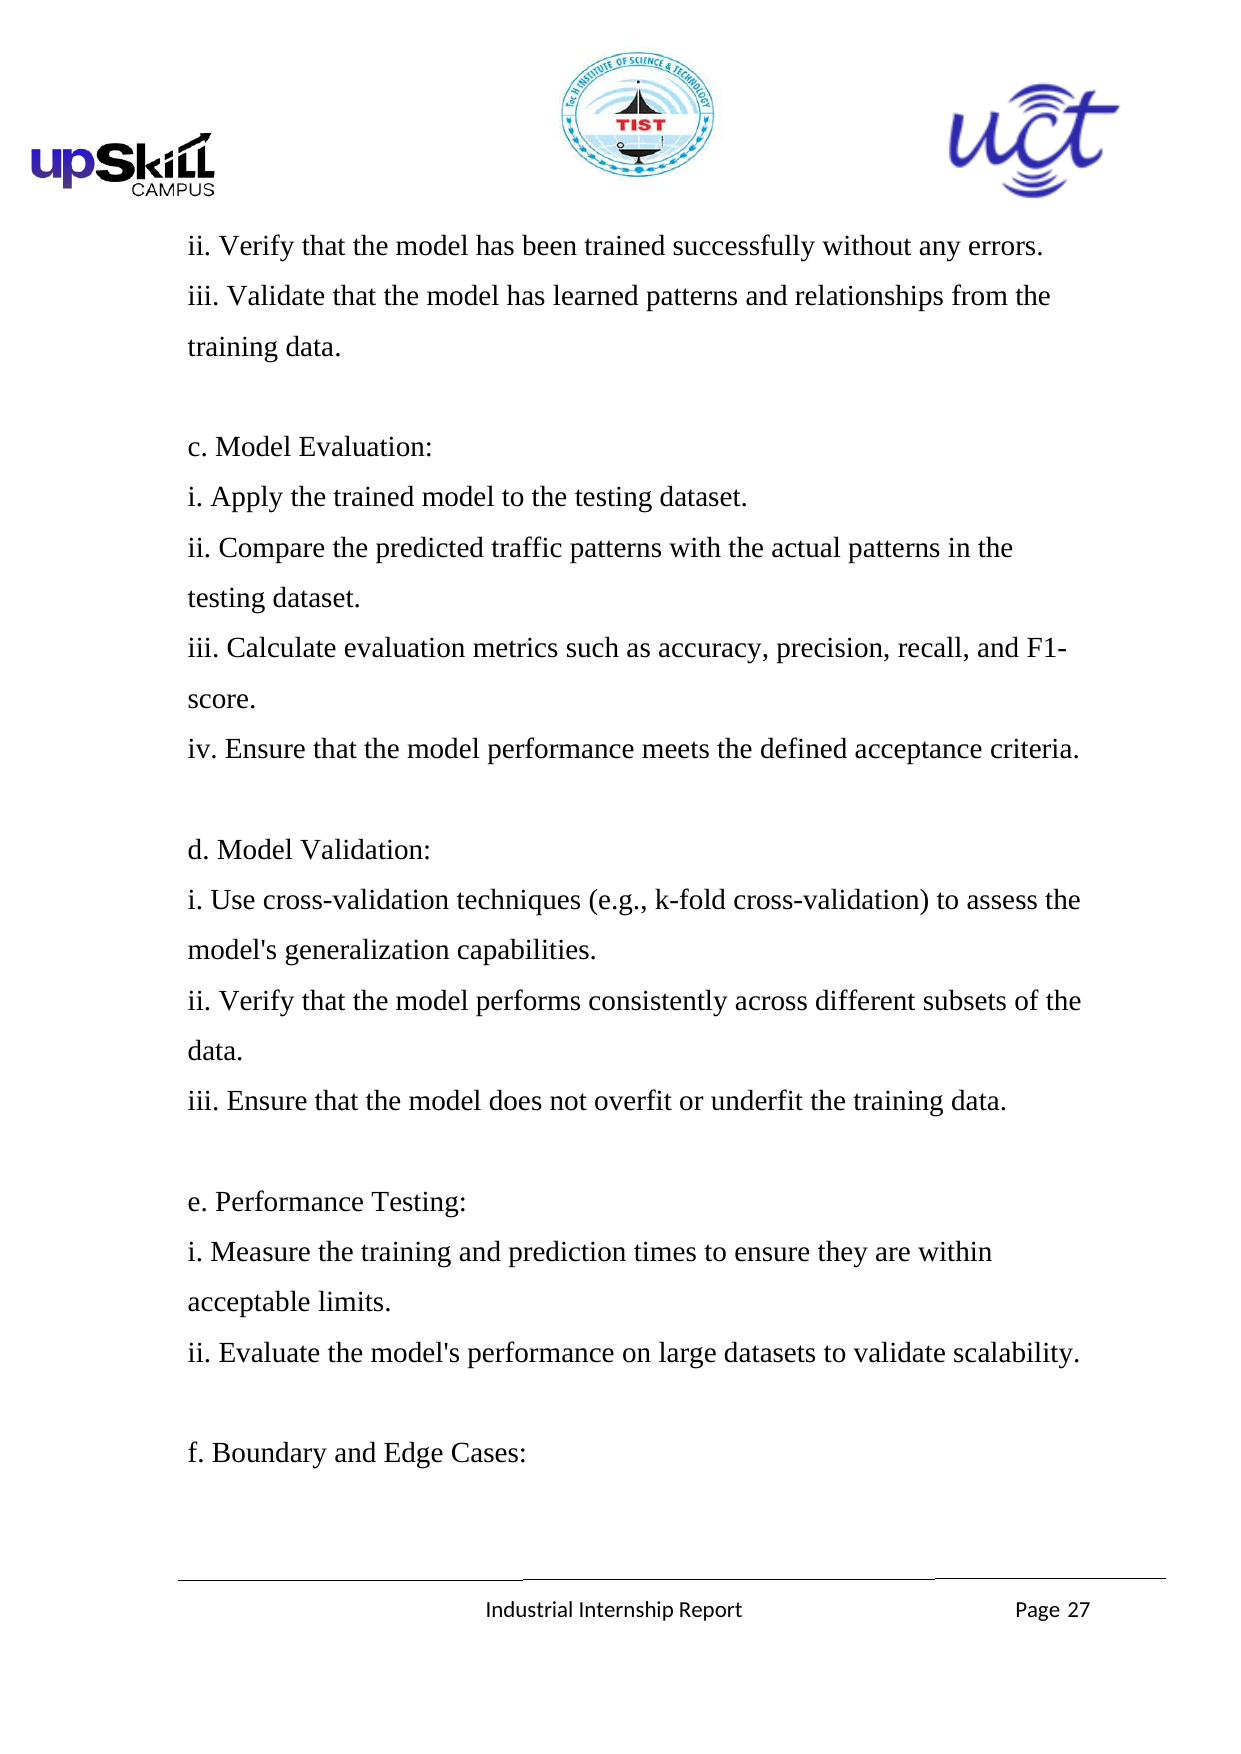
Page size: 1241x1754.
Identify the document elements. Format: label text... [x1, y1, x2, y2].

picture [946, 74, 1125, 200]
picture [0, 120, 246, 200]
list ii. Compare the predicted traffic patterns with the actual patterns in the testing dataset. [187, 530, 1090, 614]
list ii. Evaluate the model's performance on large datasets to validate scalability. [187, 1335, 1090, 1368]
list iii. Validate that the model has learned patterns and relationships from the training data. [187, 278, 1090, 362]
list i. Use cross-validation techniques (e.g., k-fold cross-validation) to assess the model's generalization capabilities. [187, 882, 1090, 966]
list f. Boundary and Edge Cases: [187, 1436, 1090, 1469]
list ii. Verify that the model performs consistently across different subsets of the data. [187, 983, 1090, 1067]
list iii. Ensure that the model does not overfit or underfit the training data. [187, 1083, 1090, 1117]
list iv. Ensure that the model performance meets the defined acceptance criteria. [187, 731, 1090, 765]
list c. Model Evaluation: [187, 429, 1090, 463]
list d. Model Validation: [187, 832, 1090, 865]
list e. Performance Testing: [187, 1184, 1090, 1217]
list i. Apply the trained model to the testing dataset. [187, 479, 1090, 513]
list ii. Verify that the model has been trained successfully without any errors. [187, 228, 1090, 262]
list i. Measure the training and prediction times to ensure they are within acceptable limits. [187, 1234, 1090, 1318]
list iii. Calculate evaluation metrics such as accuracy, precision, recall, and F1-score. [187, 631, 1090, 714]
picture [537, 28, 738, 200]
